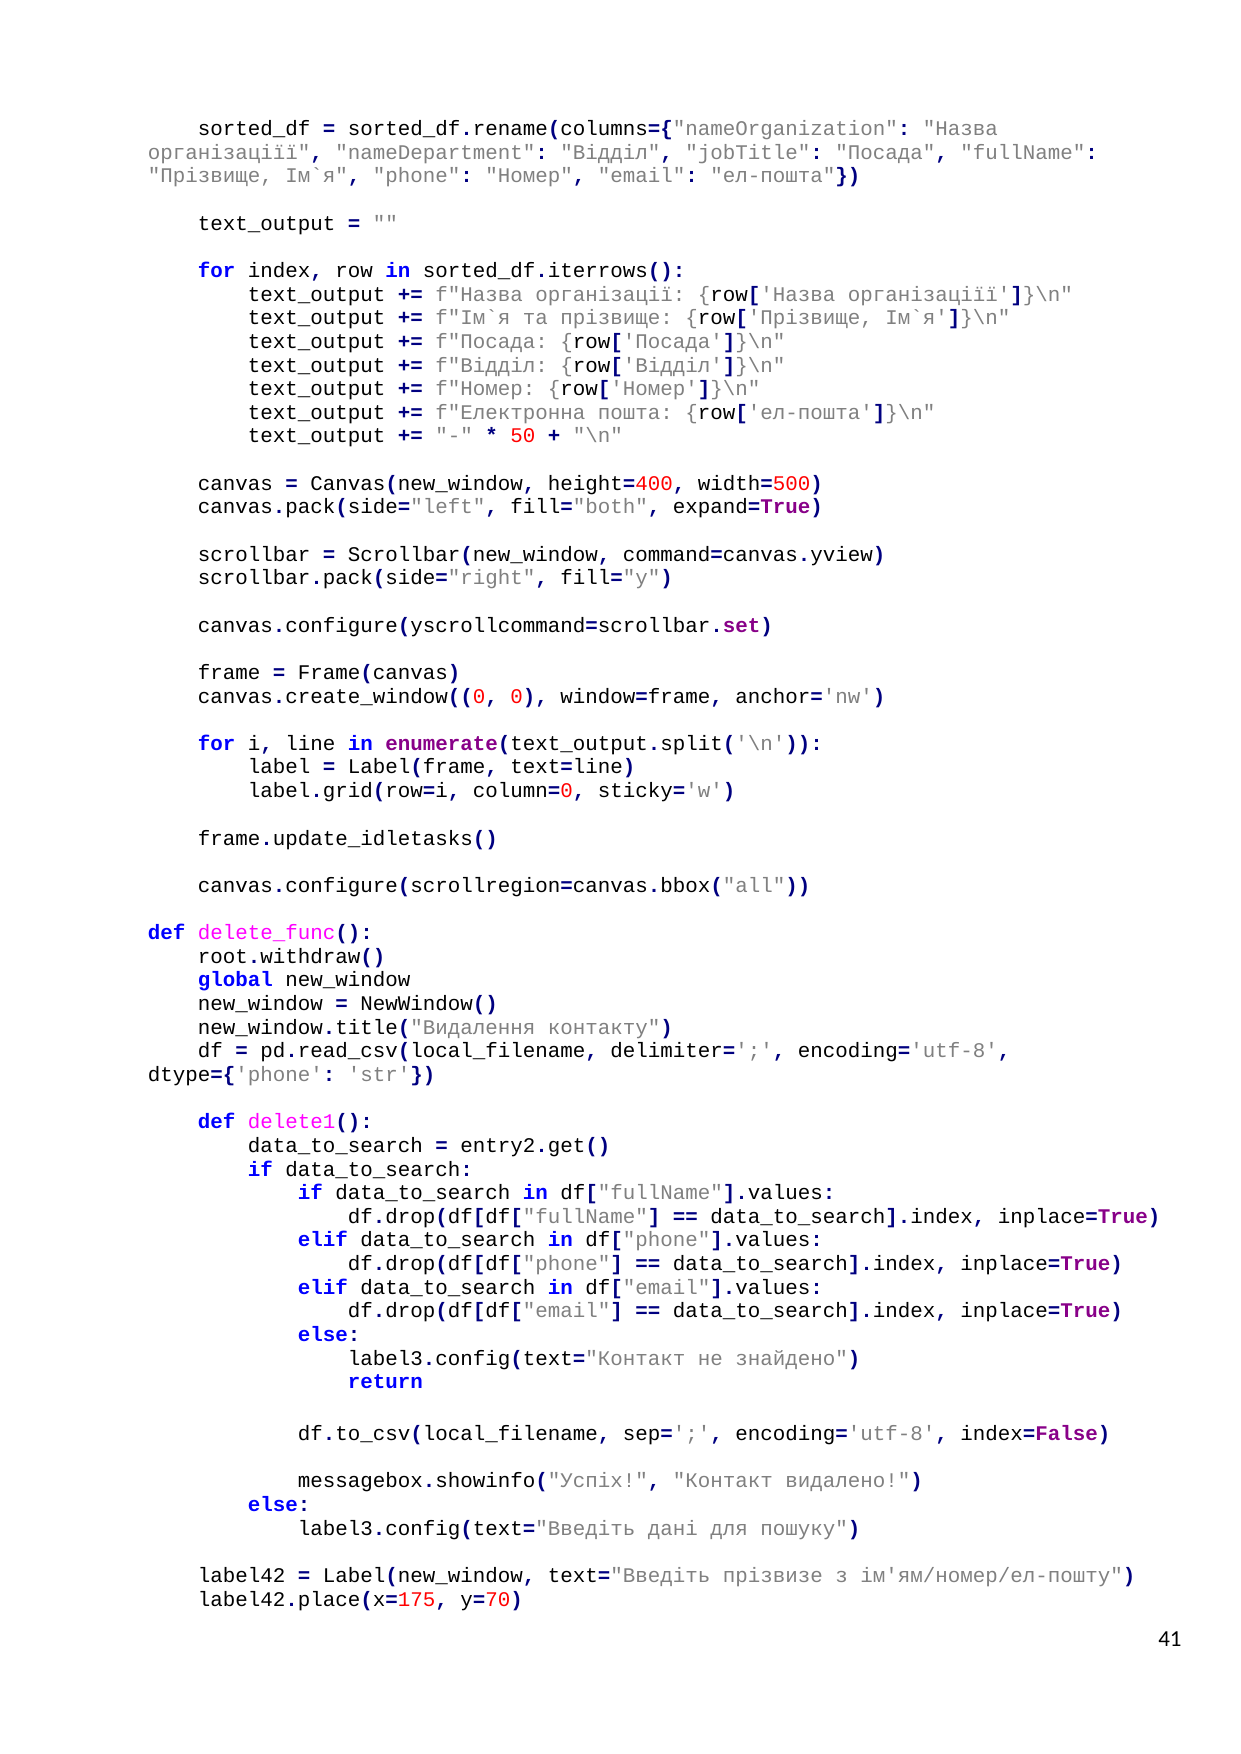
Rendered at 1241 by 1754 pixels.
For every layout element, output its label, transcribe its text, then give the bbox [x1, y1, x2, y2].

text elif data_to_search in df["email"].values: [148, 1277, 1181, 1300]
text global new_window [148, 969, 1181, 993]
text label.grid(row=i, column=0, sticky='w') [148, 780, 1181, 804]
text text_output = "" [148, 213, 1181, 236]
text canvas.configure(scrollregion=canvas.bbox("all")) [148, 875, 1181, 898]
text label42 = Label(new_window, text="Введіть прізвизе з ім'ям/номер/ел-пошту") [148, 1565, 1181, 1588]
text text_output += f"Ім`я та прізвище: {row['Прізвище, Ім`я']}\n" [148, 307, 1181, 331]
text text_output += f"Посада: {row['Посада']}\n" [148, 331, 1181, 354]
text label = Label(frame, text=line) [148, 757, 1181, 780]
text text_output += f"Електронна пошта: {row['ел-пошта']}\n" [148, 402, 1181, 426]
text text_output += f"Відділ: {row['Відділ']}\n" [148, 354, 1181, 378]
text label3.config(text="Введіть дані для пошуку") [148, 1518, 1181, 1541]
text for i, line in enumerate(text_output.split('\n')): [148, 733, 1181, 757]
text canvas.create_window((0, 0), window=frame, anchor='nw') [148, 686, 1181, 709]
text def delete_func(): [148, 922, 1181, 946]
text frame.update_idletasks() [148, 827, 1181, 851]
text sorted_df = sorted_df.rename(columns={"nameОrganization": "Назва організаціїї", "nameDepartment": "Відділ", "jobTitle": "Посада", "fullName": "Прізвище, Ім`я", "phone": "Номер", "email": "ел-пошта"}) [148, 118, 1181, 189]
text if data_to_search in df["fullName"].values: [148, 1182, 1181, 1206]
text text_output += "-" * 50 + "\n" [148, 426, 1181, 449]
text scrollbar = Scrollbar(new_window, command=canvas.yview) [148, 544, 1181, 567]
text new_window = NewWindow() [148, 993, 1181, 1017]
text df = pd.read_csv(local_filename, delimiter=';', encoding='utf-8', dtype={'phone': 'str'}) [148, 1040, 1181, 1088]
text return [148, 1371, 1181, 1395]
text scrollbar.pack(side="right", fill="y") [148, 567, 1181, 591]
text def delete1(): [148, 1111, 1181, 1135]
text canvas = Canvas(new_window, height=400, width=500) [148, 473, 1181, 496]
text data_to_search = entry2.get() [148, 1135, 1181, 1158]
text df.drop(df[df["fullName"] == data_to_search].index, inplace=True) [148, 1206, 1181, 1229]
text if data_to_search: [148, 1158, 1181, 1182]
text root.withdraw() [148, 946, 1181, 969]
text label3.config(text="Контакт не знайдено") [148, 1348, 1181, 1371]
text canvas.configure(yscrollcommand=scrollbar.set) [148, 615, 1181, 638]
text for index, row in sorted_df.iterrows(): [148, 260, 1181, 284]
text messagebox.showinfo("Успіх!", "Контакт видалено!") [148, 1470, 1181, 1494]
text text_output += f"Назва організації: {row['Назва організаціїї']}\n" [148, 284, 1181, 307]
text text_output += f"Номер: {row['Номер']}\n" [148, 378, 1181, 402]
text else: [148, 1324, 1181, 1348]
text label42.place(x=175, y=70) [148, 1588, 1181, 1612]
text df.drop(df[df["phone"] == data_to_search].index, inplace=True) [148, 1253, 1181, 1277]
text df.drop(df[df["email"] == data_to_search].index, inplace=True) [148, 1300, 1181, 1324]
text canvas.pack(side="left", fill="both", expand=True) [148, 496, 1181, 520]
text new_window.title("Видалення контакту") [148, 1017, 1181, 1040]
text elif data_to_search in df["phone"].values: [148, 1229, 1181, 1253]
text df.to_csv(local_filename, sep=';', encoding='utf-8', index=False) [148, 1423, 1181, 1447]
text frame = Frame(canvas) [148, 662, 1181, 686]
text else: [148, 1494, 1181, 1518]
